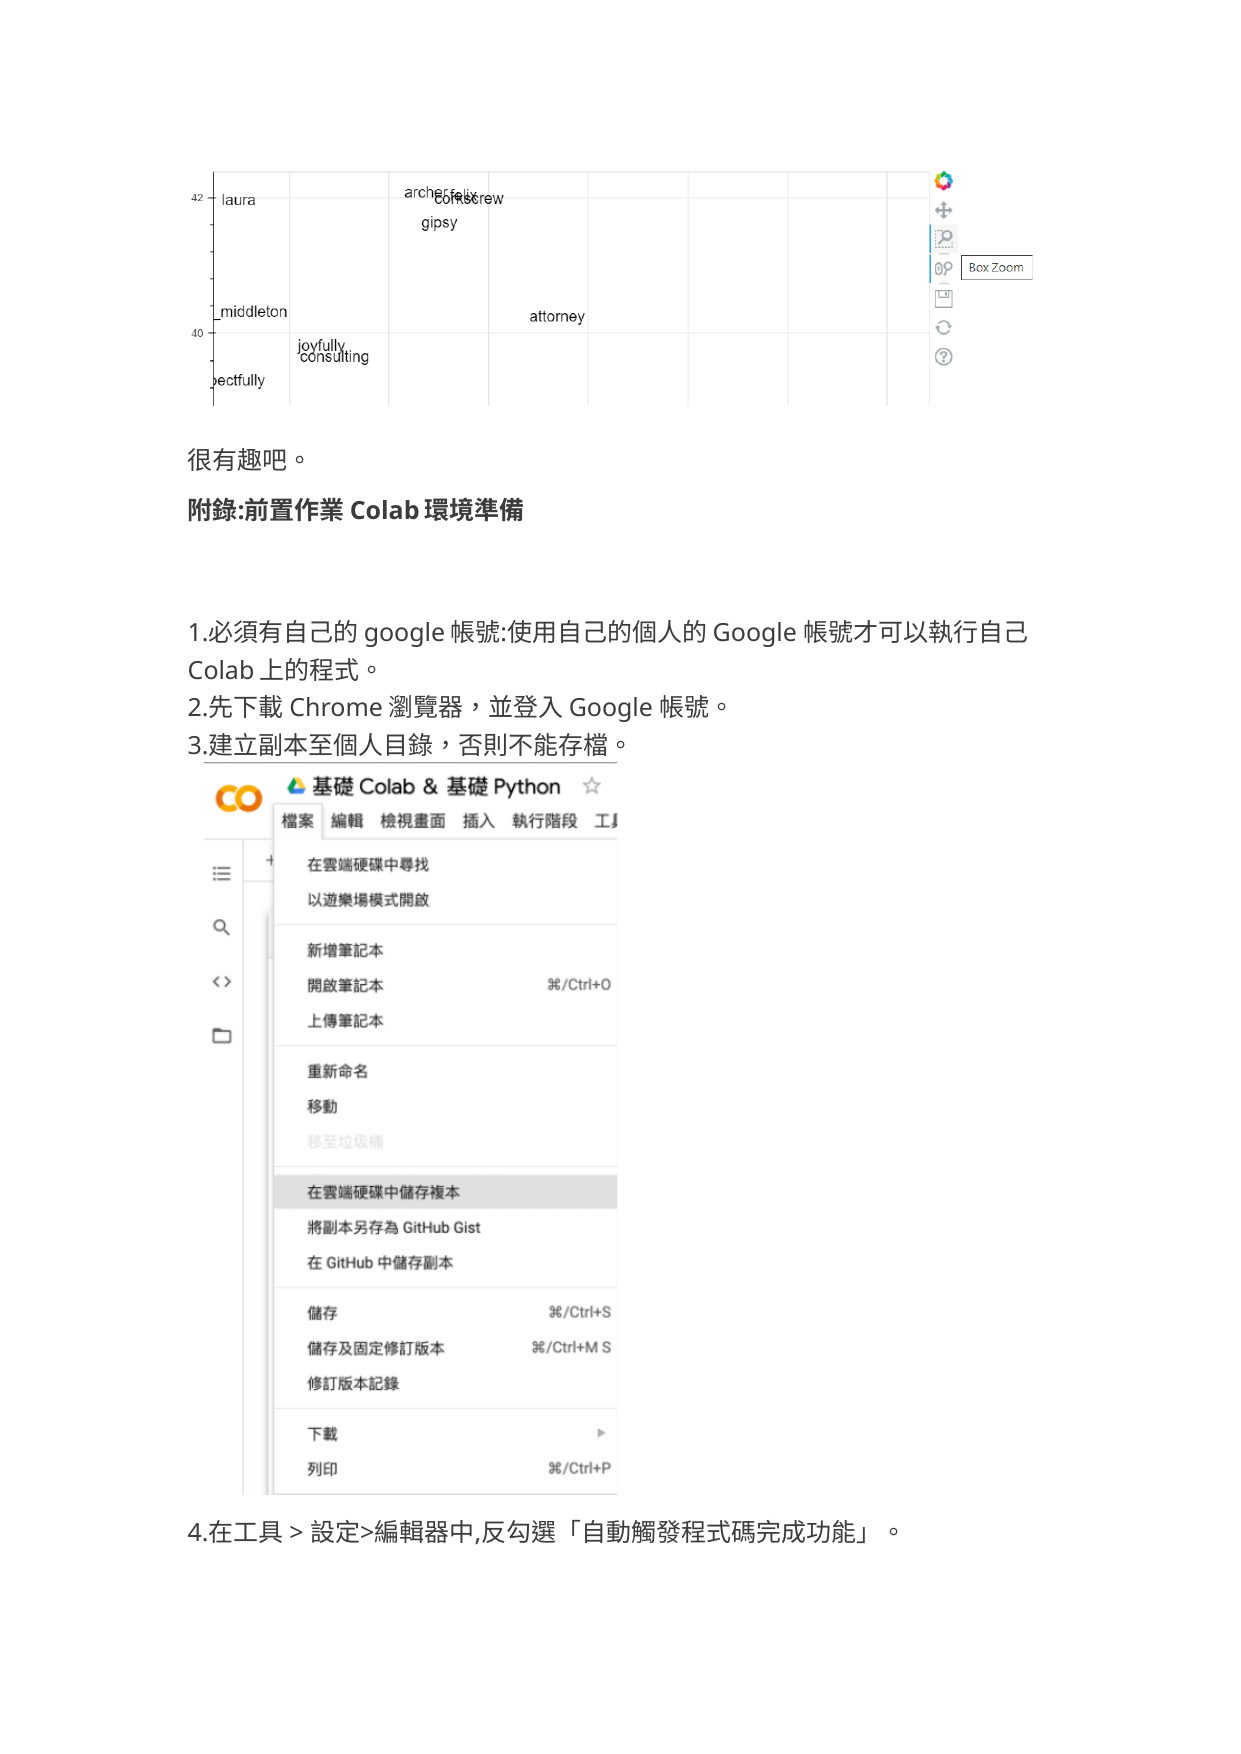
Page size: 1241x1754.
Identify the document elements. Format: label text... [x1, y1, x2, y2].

picture [187, 762, 618, 1495]
text 1.必須有自己的google帳號:使用自己的個人的 Google 帳號才可以執行自己 Colab上的程式。 [187, 612, 1053, 687]
text 很有趣吧。 [187, 439, 1053, 477]
text 3.建立副本至個人目錄，否則不能存檔。 [187, 724, 1053, 762]
text 4.在⼯具 > 設定>編輯器中,反勾選「⾃動觸發程式碼完成功能」。 [187, 1512, 1053, 1549]
text 2.先下載 Chrome瀏覽器，並登入 Google 帳號。 [187, 687, 1053, 724]
picture [187, 164, 1053, 406]
subtitle 附錄:前置作業Colab環境準備 [187, 489, 1053, 527]
